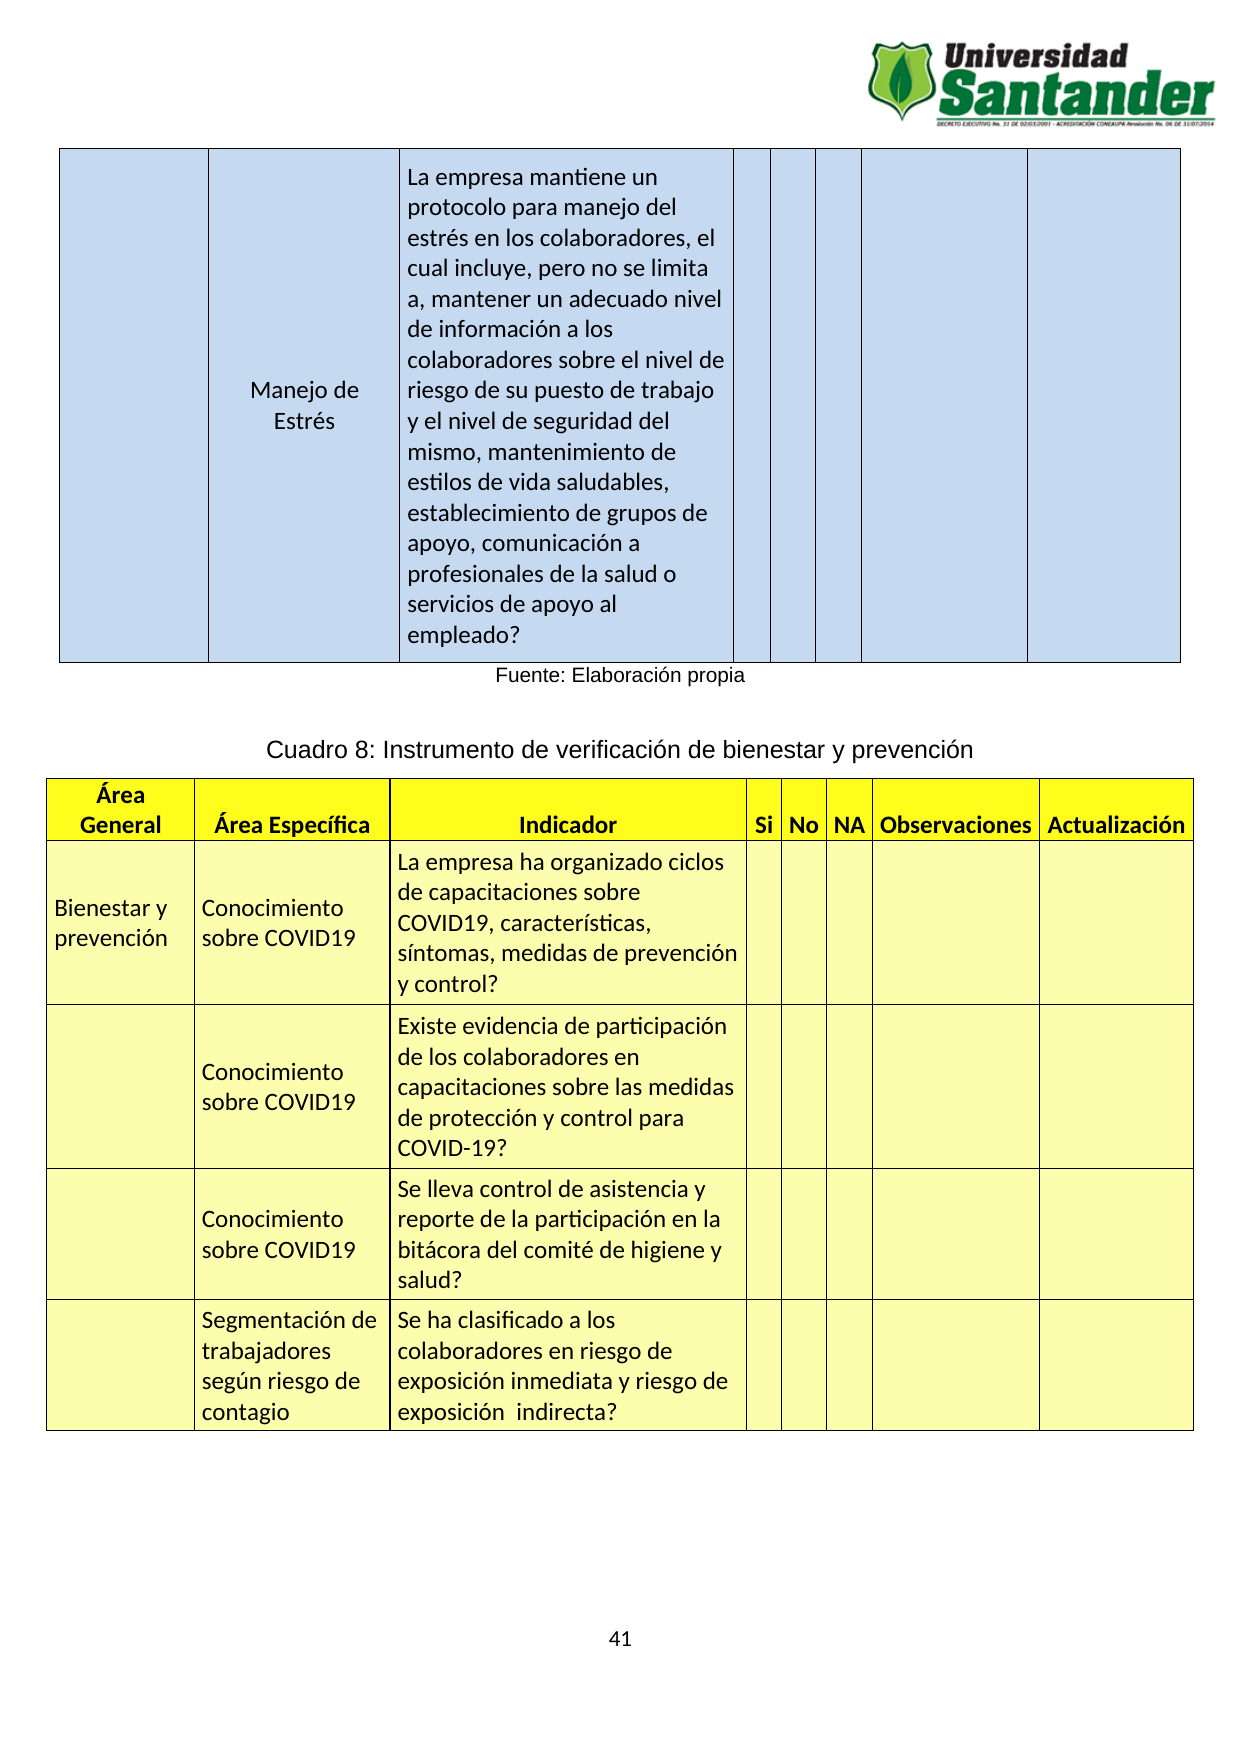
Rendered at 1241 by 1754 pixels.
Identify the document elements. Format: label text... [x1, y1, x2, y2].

table_header No [782, 779, 826, 840]
table_cell [1040, 1300, 1193, 1430]
table_header Si [747, 779, 781, 840]
table_cell Manejo de Estrés [209, 149, 399, 662]
table_cell [782, 1005, 826, 1168]
table_cell Conocimiento sobre COVID19 [195, 1169, 389, 1299]
table_cell [1040, 1169, 1193, 1299]
table_cell [747, 1005, 781, 1168]
table_cell [873, 841, 1039, 1004]
table_cell [747, 1169, 781, 1299]
table_cell [47, 1300, 194, 1430]
table_cell [873, 1005, 1039, 1168]
table_cell Bienestar y prevención [47, 841, 194, 1004]
table_cell La empresa mantiene un protocolo para manejo del estrés en los colaboradores, el cual incluye, pero no se limita a, mantener un adecuado nivel de información a los colaboradores sobre el nivel de riesgo de su puesto de trabajo y el nivel de seguridad del mismo, mantenimiento de estilos de vida saludables, establecimiento de grupos de apoyo, comunicación a profesionales de la salud o servicios de apoyo al empleado? [400, 149, 733, 662]
table_cell [782, 1300, 826, 1430]
table_header Indicador [391, 779, 746, 840]
table_header Observaciones [873, 779, 1039, 840]
table_cell Se lleva control de asistencia y reporte de la participación en la bitácora del comité de higiene y salud? [391, 1169, 746, 1299]
table_cell [782, 841, 826, 1004]
table_cell [734, 149, 770, 662]
table_cell [1028, 149, 1180, 662]
table_header Área Específica [195, 779, 389, 840]
table_cell Se ha clasificado a los colaboradores en riesgo de exposición inmediata y riesgo de exposición indirecta? [391, 1300, 746, 1430]
table_cell [60, 149, 208, 662]
table_header NA [827, 779, 872, 840]
table_cell [771, 149, 815, 662]
table_cell [827, 1300, 872, 1430]
text Cuadro 8: Instrumento de verificación de bienestar y prevención [177, 734, 1063, 763]
table_cell [747, 841, 781, 1004]
table_cell Conocimiento sobre COVID19 [195, 841, 389, 1004]
table_cell Segmentación de trabajadores según riesgo de contagio [195, 1300, 389, 1430]
table_cell [47, 1005, 194, 1168]
table_cell [747, 1300, 781, 1430]
table_cell Conocimiento sobre COVID19 [195, 1005, 389, 1168]
table_cell [47, 1169, 194, 1299]
table_cell [827, 1005, 872, 1168]
table_header Actualización [1040, 779, 1193, 840]
table_cell [873, 1300, 1039, 1430]
table_cell [1040, 1005, 1193, 1168]
picture [866, 30, 1218, 131]
text Fuente: Elaboración propia [177, 663, 1063, 687]
table_header Área General [47, 779, 194, 840]
table_cell [827, 1169, 872, 1299]
table_cell [862, 149, 1027, 662]
table_cell [827, 841, 872, 1004]
table_cell La empresa ha organizado ciclos de capacitaciones sobre COVID19, características, síntomas, medidas de prevención y control? [391, 841, 746, 1004]
table_cell [816, 149, 861, 662]
table_cell [782, 1169, 826, 1299]
table_cell Existe evidencia de participación de los colaboradores en capacitaciones sobre las medidas de protección y control para COVID-19? [391, 1005, 746, 1168]
table_cell [873, 1169, 1039, 1299]
table_cell [1040, 841, 1193, 1004]
